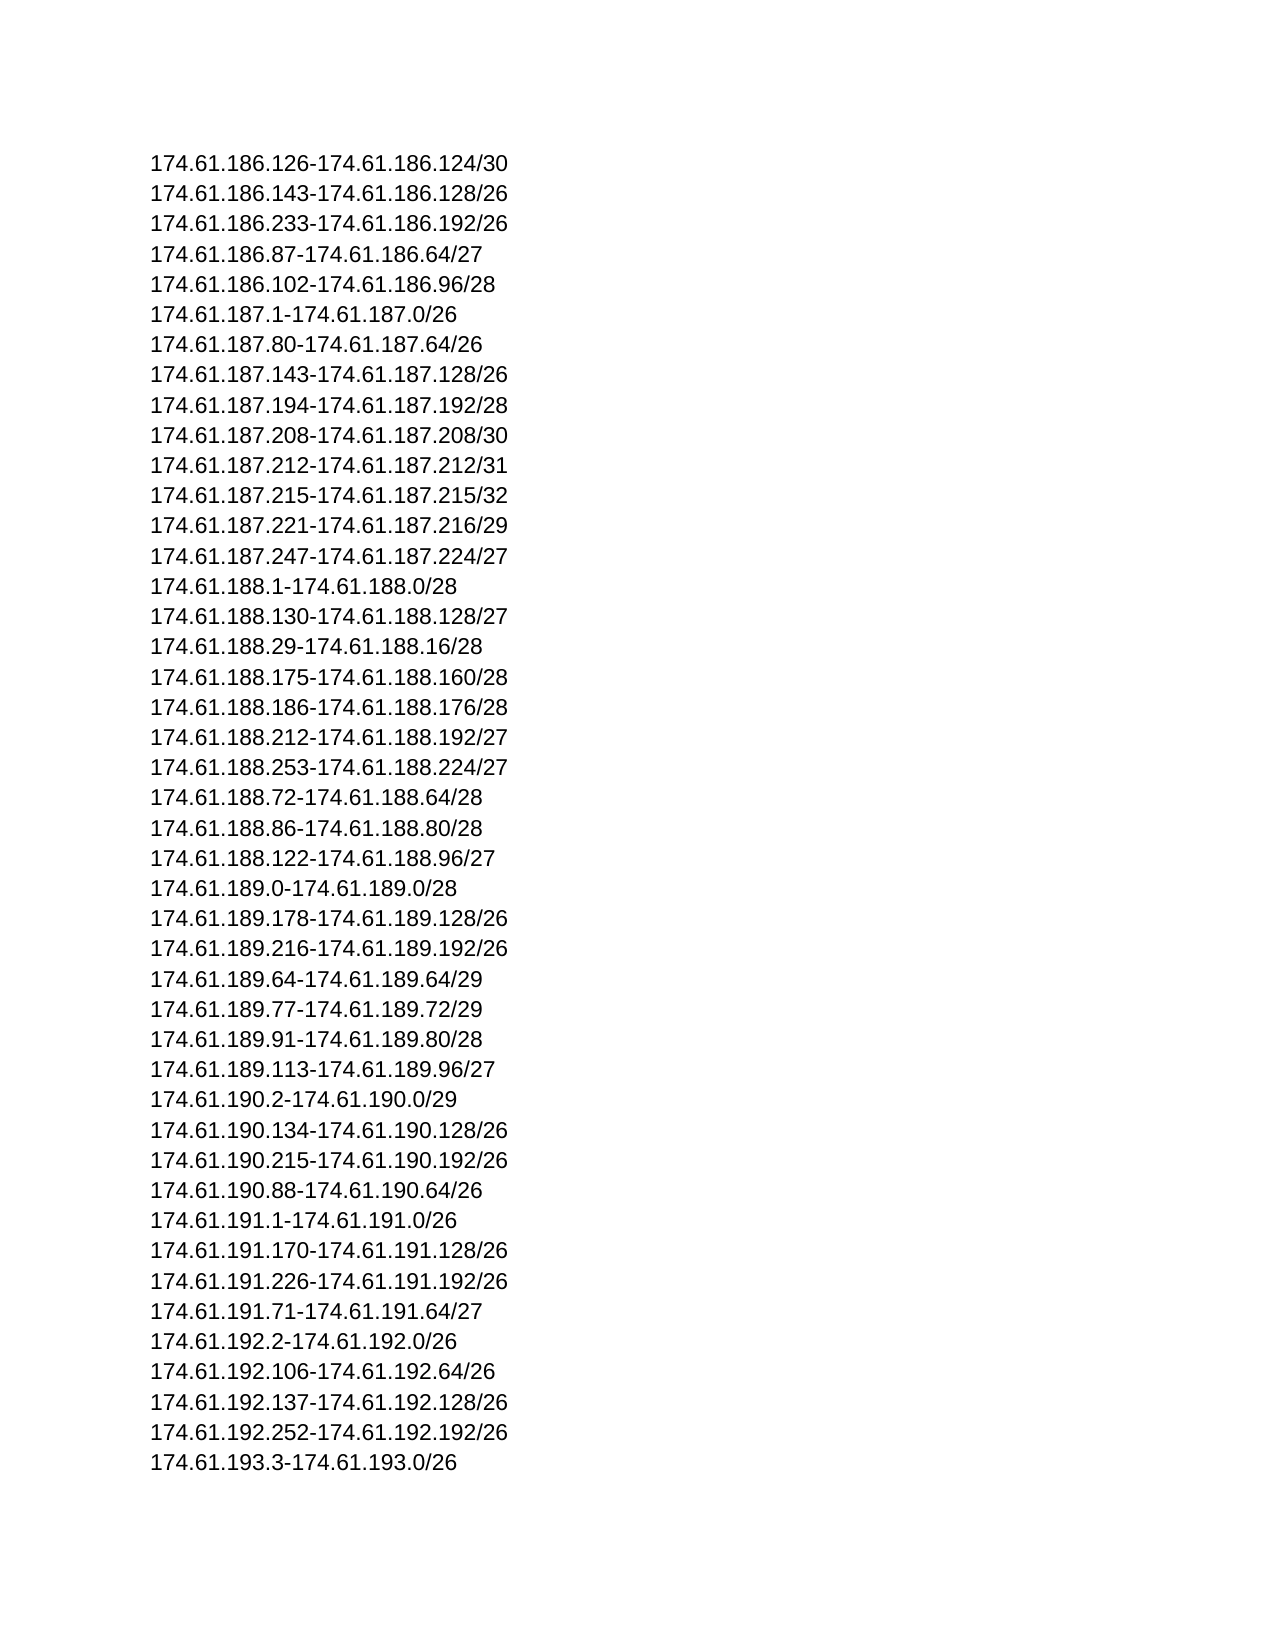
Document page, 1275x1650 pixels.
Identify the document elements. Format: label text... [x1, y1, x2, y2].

text 174.61.186.102-174.61.186.96/28 [150, 271, 1125, 297]
text 174.61.190.215-174.61.190.192/26 [150, 1147, 1125, 1173]
text 174.61.187.247-174.61.187.224/27 [150, 543, 1125, 569]
text 174.61.192.252-174.61.192.192/26 [150, 1419, 1125, 1445]
text 174.61.187.1-174.61.187.0/26 [150, 301, 1125, 327]
text 174.61.192.137-174.61.192.128/26 [150, 1388, 1125, 1415]
text 174.61.189.64-174.61.189.64/29 [150, 966, 1125, 992]
text 174.61.188.130-174.61.188.128/27 [150, 603, 1125, 629]
text 174.61.189.113-174.61.189.96/27 [150, 1056, 1125, 1083]
text 174.61.191.1-174.61.191.0/26 [150, 1207, 1125, 1234]
text 174.61.187.215-174.61.187.215/32 [150, 482, 1125, 509]
text 174.61.187.208-174.61.187.208/30 [150, 422, 1125, 448]
text 174.61.192.2-174.61.192.0/26 [150, 1328, 1125, 1354]
text 174.61.189.77-174.61.189.72/29 [150, 996, 1125, 1022]
text 174.61.191.226-174.61.191.192/26 [150, 1268, 1125, 1294]
text 174.61.188.175-174.61.188.160/28 [150, 663, 1125, 690]
text 174.61.189.178-174.61.189.128/26 [150, 905, 1125, 932]
text 174.61.188.86-174.61.188.80/28 [150, 814, 1125, 841]
text 174.61.187.143-174.61.187.128/26 [150, 361, 1125, 388]
text 174.61.186.143-174.61.186.128/26 [150, 180, 1125, 207]
text 174.61.187.80-174.61.187.64/26 [150, 331, 1125, 358]
text 174.61.188.122-174.61.188.96/27 [150, 845, 1125, 871]
text 174.61.188.186-174.61.188.176/28 [150, 694, 1125, 720]
text 174.61.191.71-174.61.191.64/27 [150, 1298, 1125, 1324]
text 174.61.187.221-174.61.187.216/29 [150, 512, 1125, 539]
text 174.61.191.170-174.61.191.128/26 [150, 1237, 1125, 1264]
text 174.61.193.3-174.61.193.0/26 [150, 1449, 1125, 1475]
text 174.61.188.253-174.61.188.224/27 [150, 754, 1125, 781]
text 174.61.190.2-174.61.190.0/29 [150, 1086, 1125, 1113]
text 174.61.187.194-174.61.187.192/28 [150, 392, 1125, 418]
text 174.61.188.1-174.61.188.0/28 [150, 573, 1125, 599]
text 174.61.186.233-174.61.186.192/26 [150, 210, 1125, 237]
text 174.61.187.212-174.61.187.212/31 [150, 452, 1125, 478]
text 174.61.188.29-174.61.188.16/28 [150, 633, 1125, 660]
text 174.61.186.126-174.61.186.124/30 [150, 150, 1125, 176]
text 174.61.190.134-174.61.190.128/26 [150, 1117, 1125, 1143]
text 174.61.188.212-174.61.188.192/27 [150, 724, 1125, 750]
text 174.61.186.87-174.61.186.64/27 [150, 241, 1125, 267]
text 174.61.189.216-174.61.189.192/26 [150, 935, 1125, 962]
text 174.61.192.106-174.61.192.64/26 [150, 1358, 1125, 1385]
text 174.61.189.0-174.61.189.0/28 [150, 875, 1125, 901]
text 174.61.188.72-174.61.188.64/28 [150, 784, 1125, 811]
text 174.61.189.91-174.61.189.80/28 [150, 1026, 1125, 1052]
text 174.61.190.88-174.61.190.64/26 [150, 1177, 1125, 1203]
